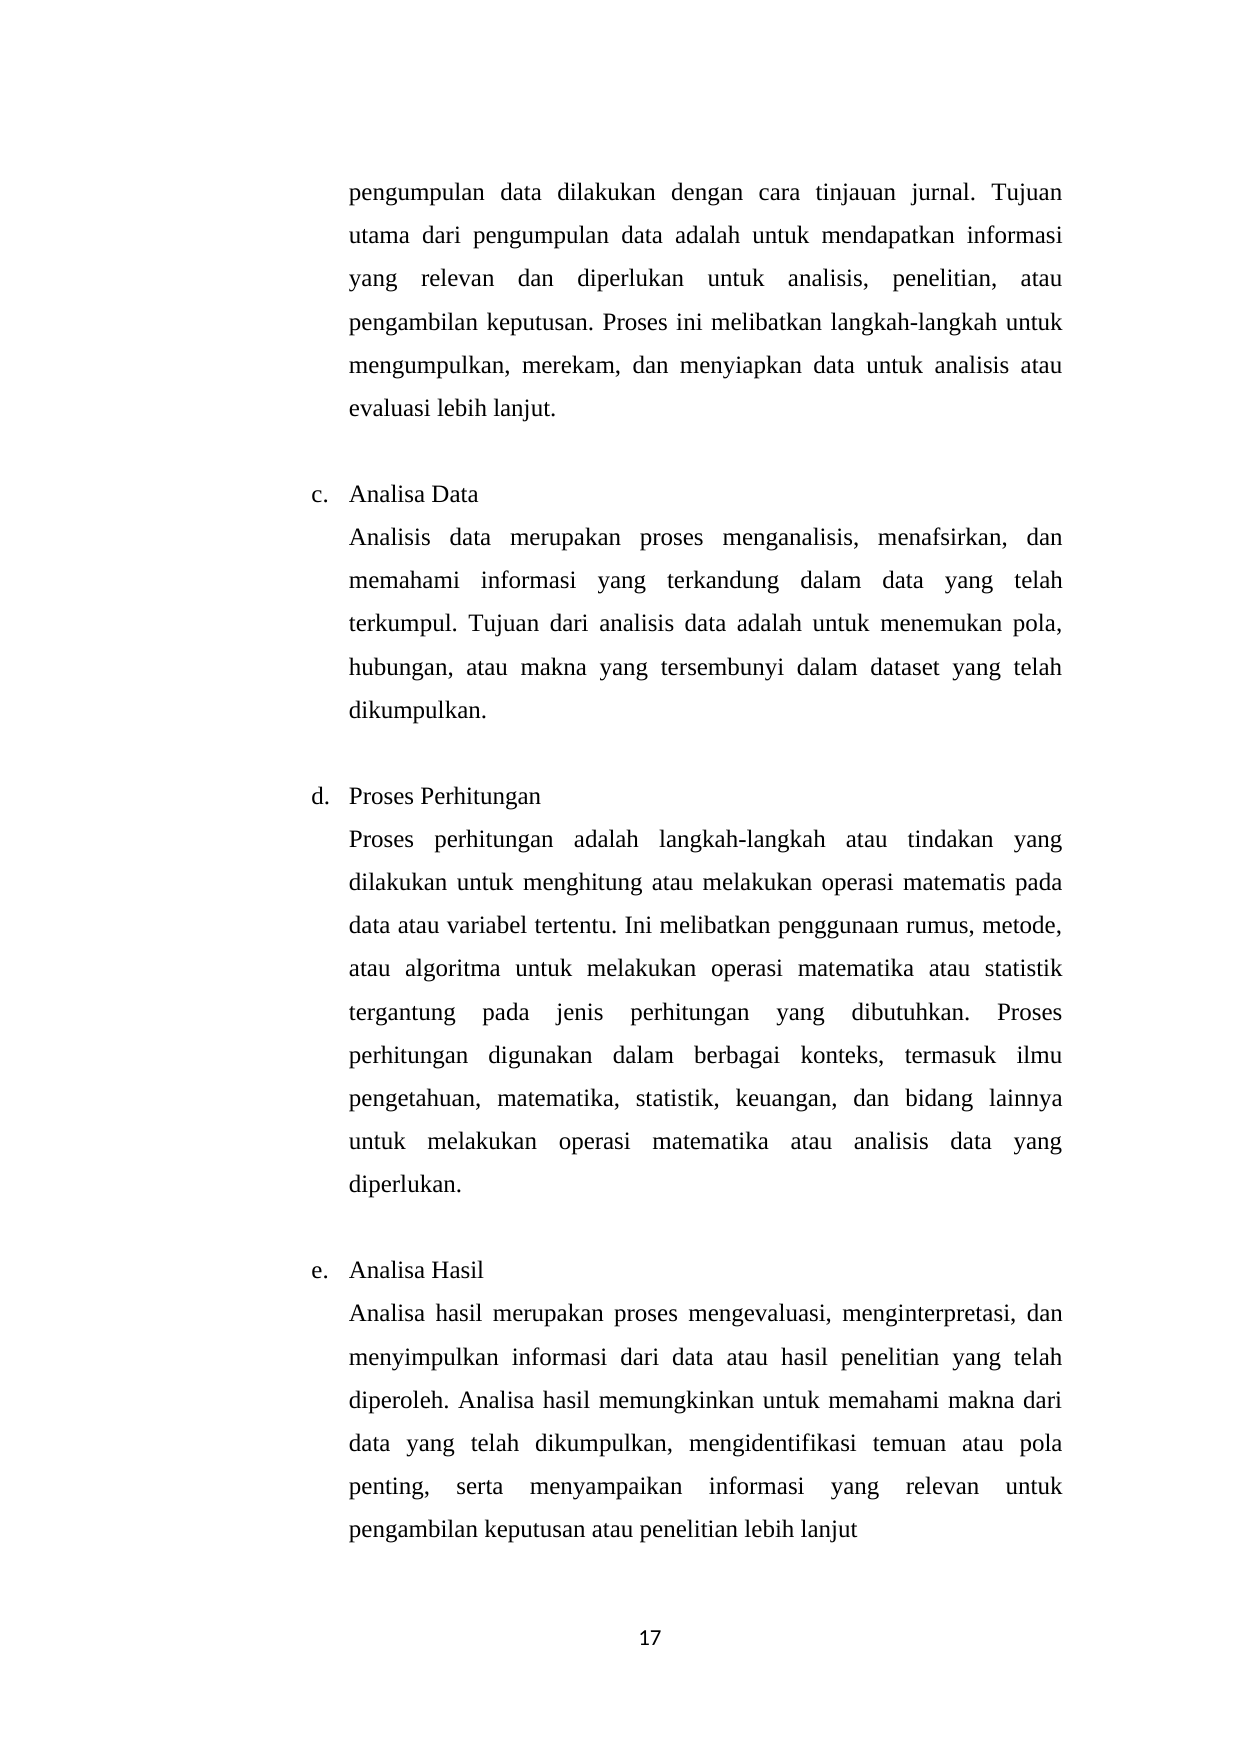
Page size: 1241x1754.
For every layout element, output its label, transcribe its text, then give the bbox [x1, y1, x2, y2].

list Analisa Hasil [311, 1255, 1063, 1284]
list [349, 177, 1063, 422]
list Proses perhitungan adalah langkah-langkah atau tindakan yang dilakukan untuk menghitung atau melakukan operasi matematis pada data atau variabel tertentu. Ini melibatkan penggunaan rumus, metode, atau algoritma untuk melakukan operasi matematika atau statistik tergantung pada jenis perhitungan yang dibutuhkan. Proses perhitungan digunakan dalam berbagai konteks, termasuk ilmu pengetahuan, matematika, statistik, keuangan, dan bidang lainnya untuk melakukan operasi matematika atau analisis data yang diperlukan. [349, 824, 1063, 1198]
list Analisa Data [311, 479, 1063, 508]
list Proses Perhitungan [311, 781, 1063, 810]
list Analisis data merupakan proses menganalisis, menafsirkan, dan memahami informasi yang terkandung dalam data yang telah terkumpul. Tujuan dari analisis data adalah untuk menemukan pola, hubungan, atau makna yang tersembunyi dalam dataset yang telah dikumpulkan. [349, 522, 1063, 723]
list Analisa hasil merupakan proses mengevaluasi, menginterpretasi, dan menyimpulkan informasi dari data atau hasil penelitian yang telah diperoleh. Analisa hasil memungkinkan untuk memahami makna dari data yang telah dikumpulkan, mengidentifikasi temuan atau pola penting, serta menyampaikan informasi yang relevan untuk pengambilan keputusan atau penelitian lebih lanjut [349, 1298, 1063, 1543]
